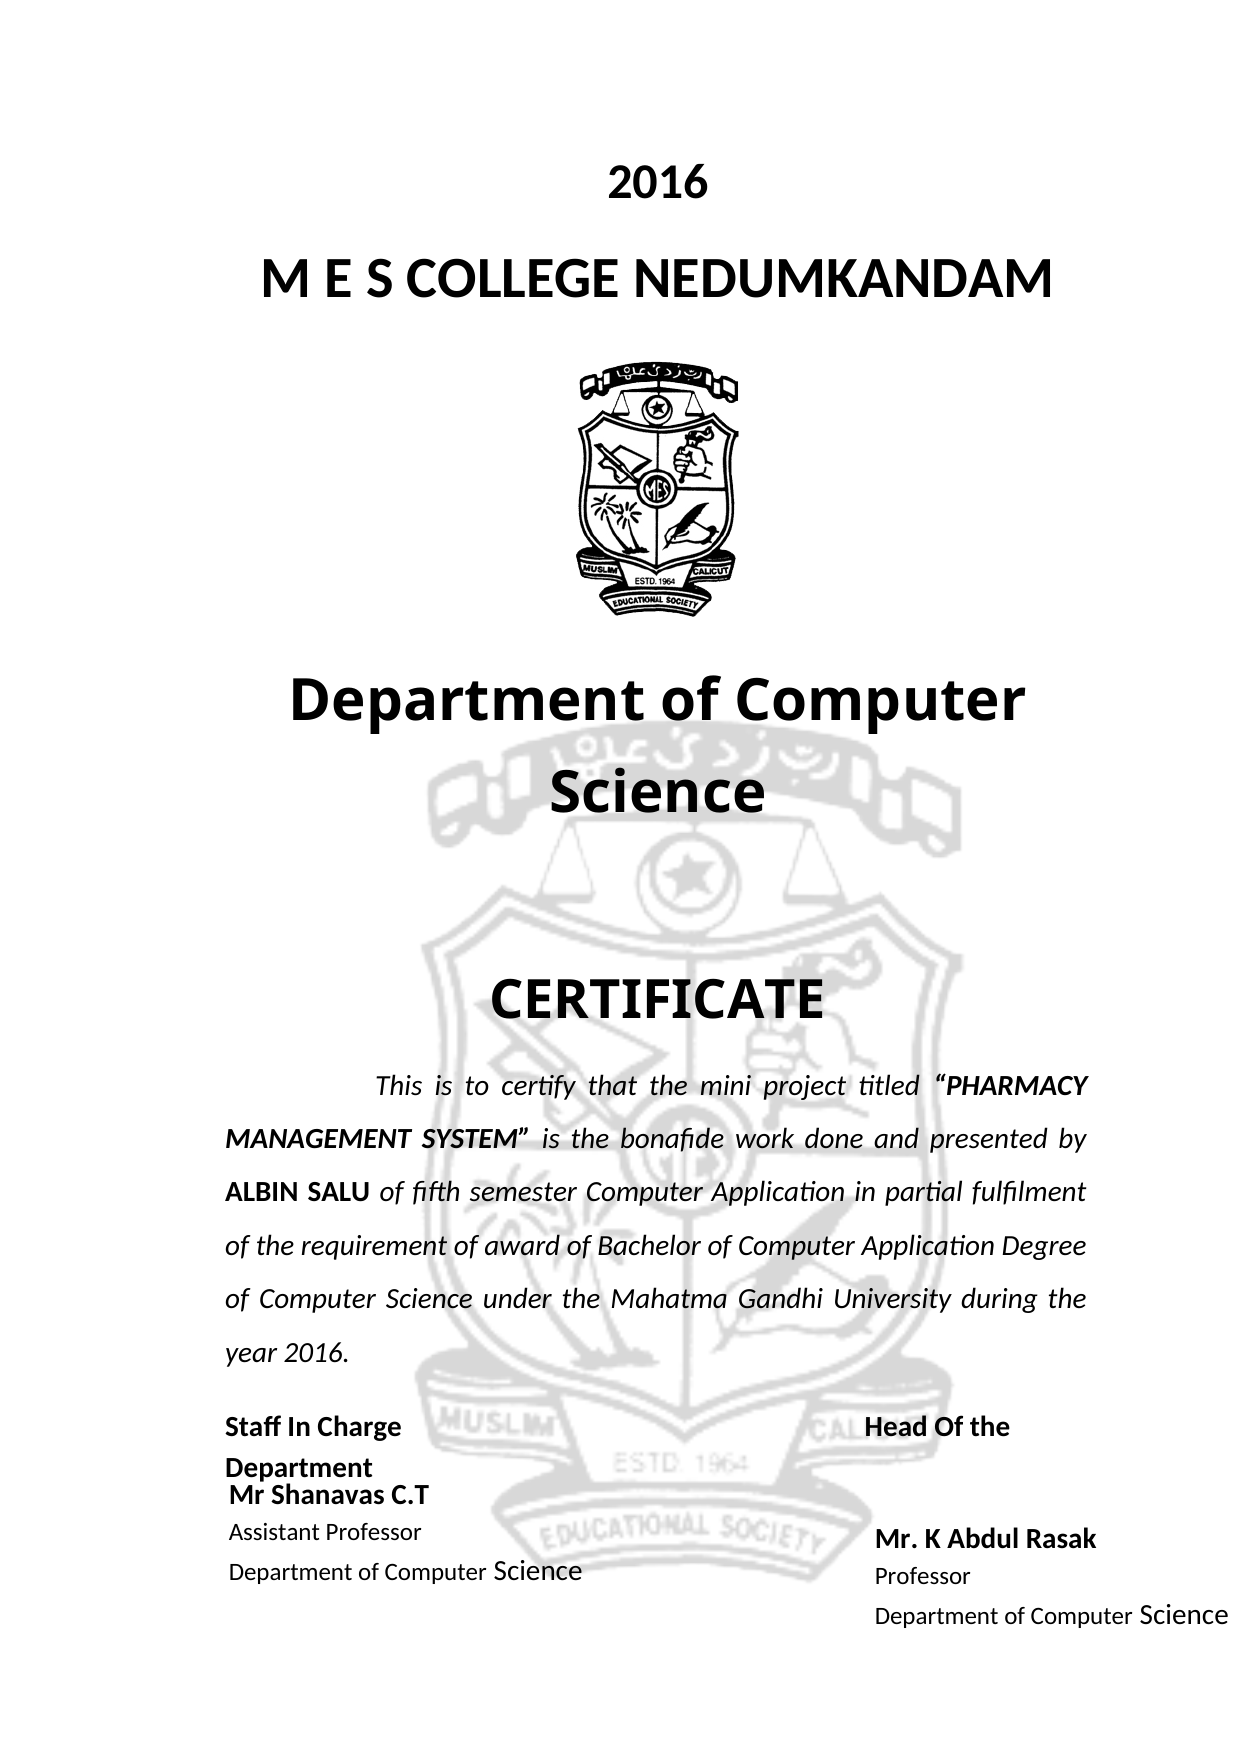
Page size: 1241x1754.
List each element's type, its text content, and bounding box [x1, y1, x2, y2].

text This is to certify that the mini project titled “PHARMACY MANAGEMENT SYSTEM” is the bonafide work done and presented by ALBIN SALU of fifth semester Computer Application in partial fulfilment of the requirement of award of Bachelor of Computer Application Degree of Computer Science under the Mahatma Gandhi University during the year 2016. [225, 1067, 1090, 1369]
text M E S COLLEGE NEDUMKANDAM [225, 241, 1090, 312]
text Department of Computer Science [225, 658, 1090, 829]
picture [550, 343, 765, 634]
text Staff In Charge Head Of the Department [225, 1408, 1090, 1485]
text CERTIFICATE [225, 961, 1090, 1035]
text 2016 [225, 150, 1090, 211]
